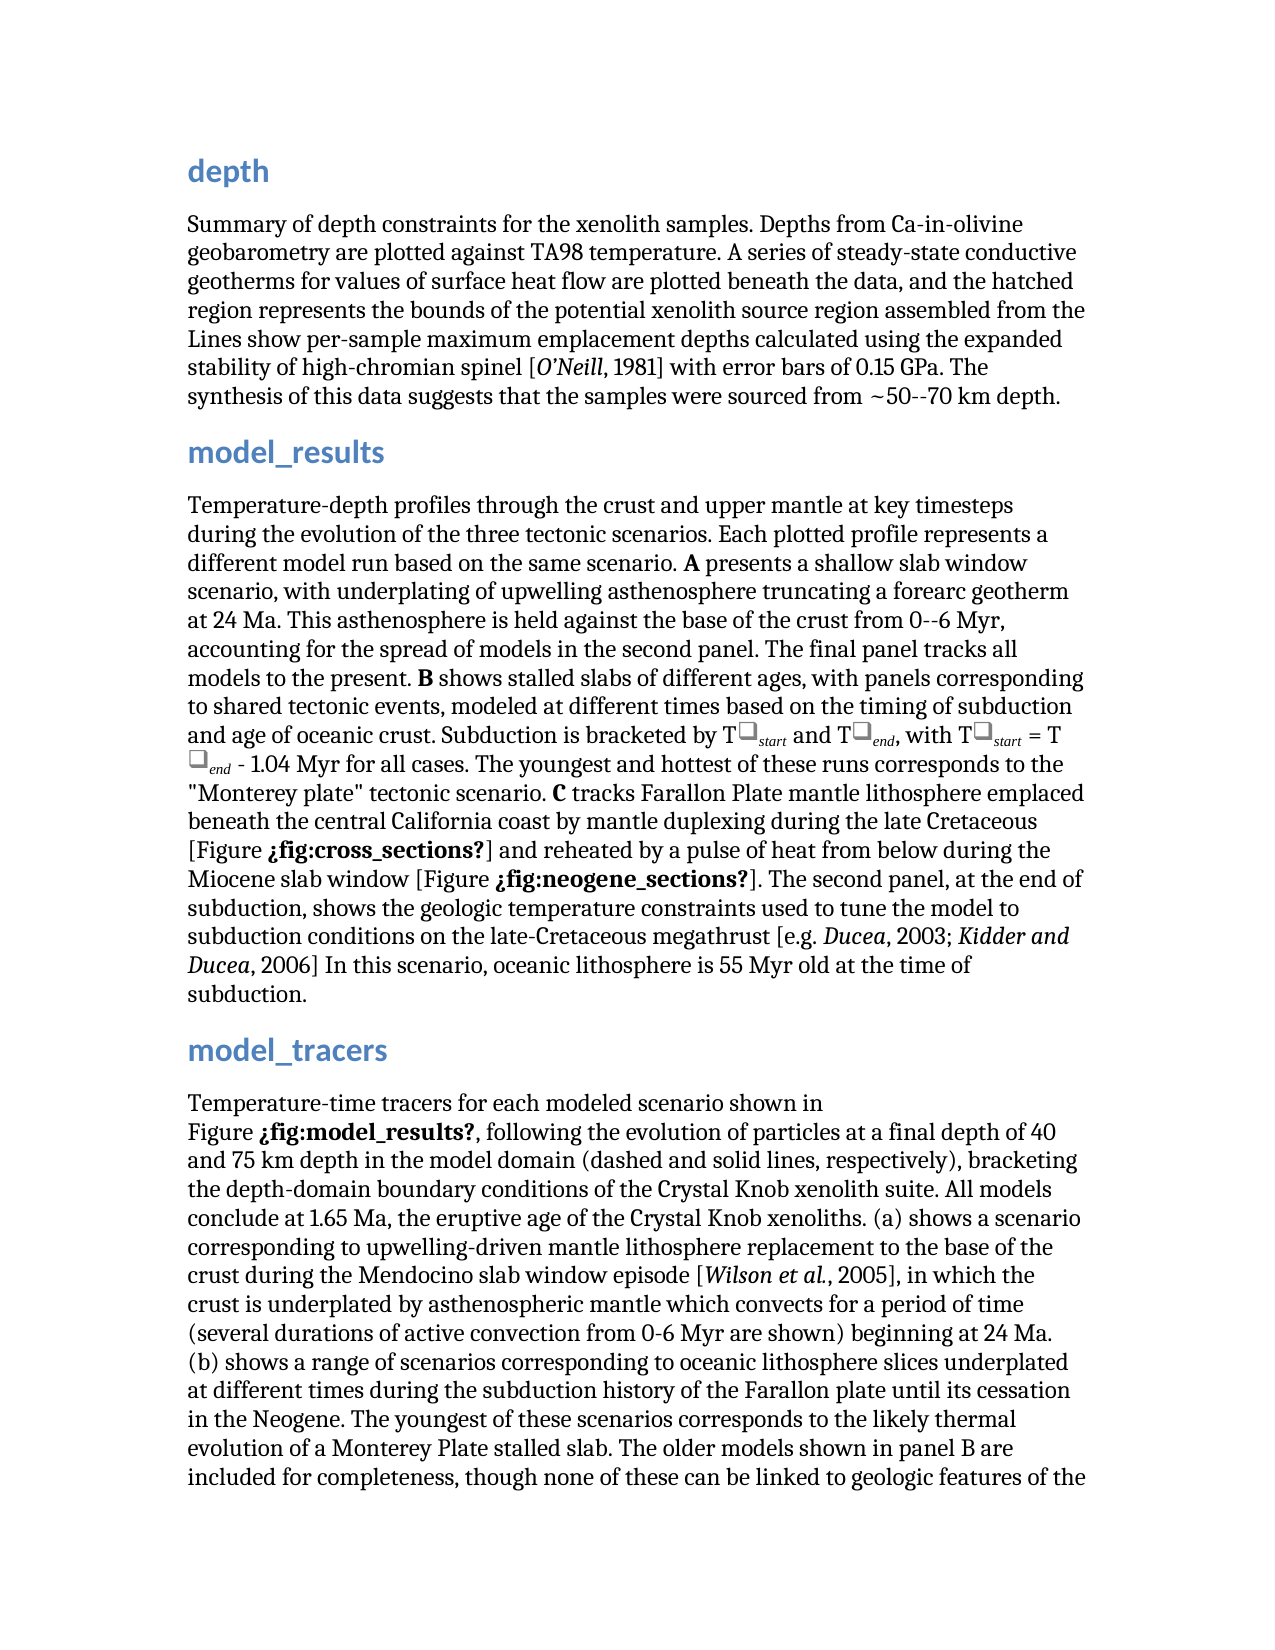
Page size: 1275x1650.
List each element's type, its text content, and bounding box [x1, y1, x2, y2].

text Summary of depth constraints for the xenolith samples. Depths from Ca-in-olivine geobarometry are plotted against TA98 temperature. A series of steady-state conductive geotherms for values of surface heat flow are plotted beneath the data, and the hatched region represents the bounds of the potential xenolith source region assembled from the Lines show per-sample maximum emplacement depths calculated using the expanded stability of high-chromian spinel [O’Neill, 1981] with error bars of 0.15 GPa. The synthesis of this data suggests that the samples were sourced from ~50--70 km depth. [187, 209, 1087, 411]
text Temperature-depth profiles through the crust and upper mantle at key timesteps during the evolution of the three tectonic scenarios. Each plotted profile represents a different model run based on the same scenario. A presents a shallow slab window scenario, with underplating of upwelling asthenosphere truncating a forearc geotherm at 24 Ma. This asthenosphere is held against the base of the crust from 0--6 Myr, accounting for the spread of models in the second panel. The final panel tracks all models to the present. B shows stalled slabs of different ages, with panels corresponding to shared tectonic events, modeled at different times based on the timing of subduction and age of oceanic crust. Subduction is bracketed by T and T, with T = T - 1.04 Myr for all cases. The youngest and hottest of these runs corresponds to the "Monterey plate" tectonic scenario. C tracks Farallon Plate mantle lithosphere emplaced beneath the central California coast by mantle duplexing during the late Cretaceous [Figure ¿fig:cross_sections?] and reheated by a pulse of heat from below during the Miocene slab window [Figure ¿fig:neogene_sections?]. The second panel, at the end of subduction, shows the geologic temperature constraints used to tune the model to subduction conditions on the late-Cretaceous megathrust [e.g. Ducea, 2003; Kidder and Ducea, 2006] In this scenario, oceanic lithosphere is 55 Myr old at the time of subduction. [187, 491, 1087, 1008]
subtitle depth [187, 150, 1087, 191]
subtitle model_tracers [187, 1029, 1087, 1070]
subtitle model_results [187, 432, 1087, 472]
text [187, 1089, 1087, 1491]
